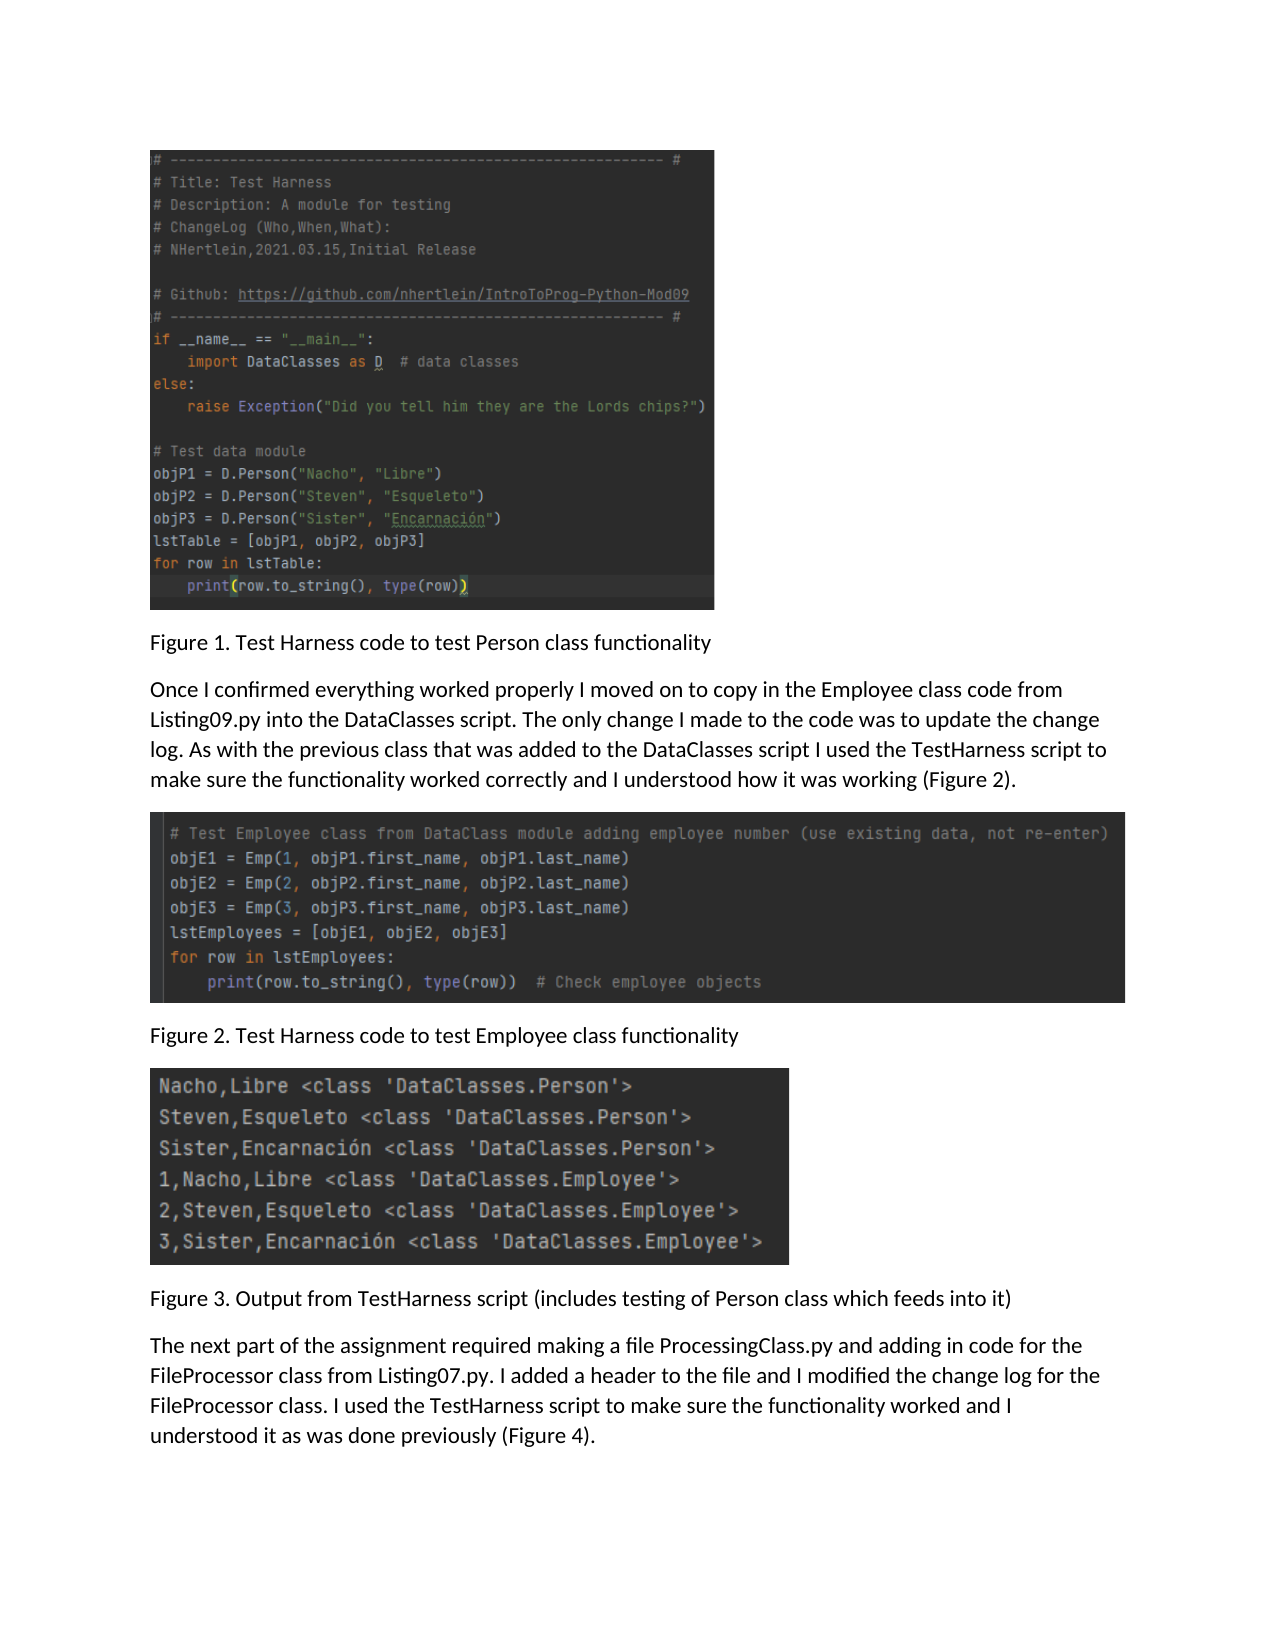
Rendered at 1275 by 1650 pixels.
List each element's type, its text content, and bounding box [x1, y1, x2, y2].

picture [150, 1068, 790, 1265]
text Figure 1. Test Harness code to test Person class functionality [150, 628, 1125, 656]
text Figure 2. Test Harness code to test Employee class functionality [150, 1021, 1125, 1049]
text Figure 3. Output from TestHarness script (includes testing of Person class which feeds into it) [150, 1284, 1125, 1312]
text The next part of the assignment required making a file ProcessingClass.py and adding in code for the FileProcessor class from Listing07.py. I added a header to the file and I modified the change log for the FileProcessor class. I used the TestHarness script to make sure the functionality worked and I understood it as was done previously (Figure 4). [150, 1331, 1125, 1449]
picture [150, 150, 715, 610]
text Once I confirmed everything worked properly I moved on to copy in the Employee class code from Listing09.py into the DataClasses script. The only change I made to the code was to update the change log. As with the previous class that was added to the DataClasses script I used the TestHarness script to make sure the functionality worked correctly and I understood how it was working (Figure 2). [150, 675, 1125, 793]
picture [150, 812, 1125, 1003]
